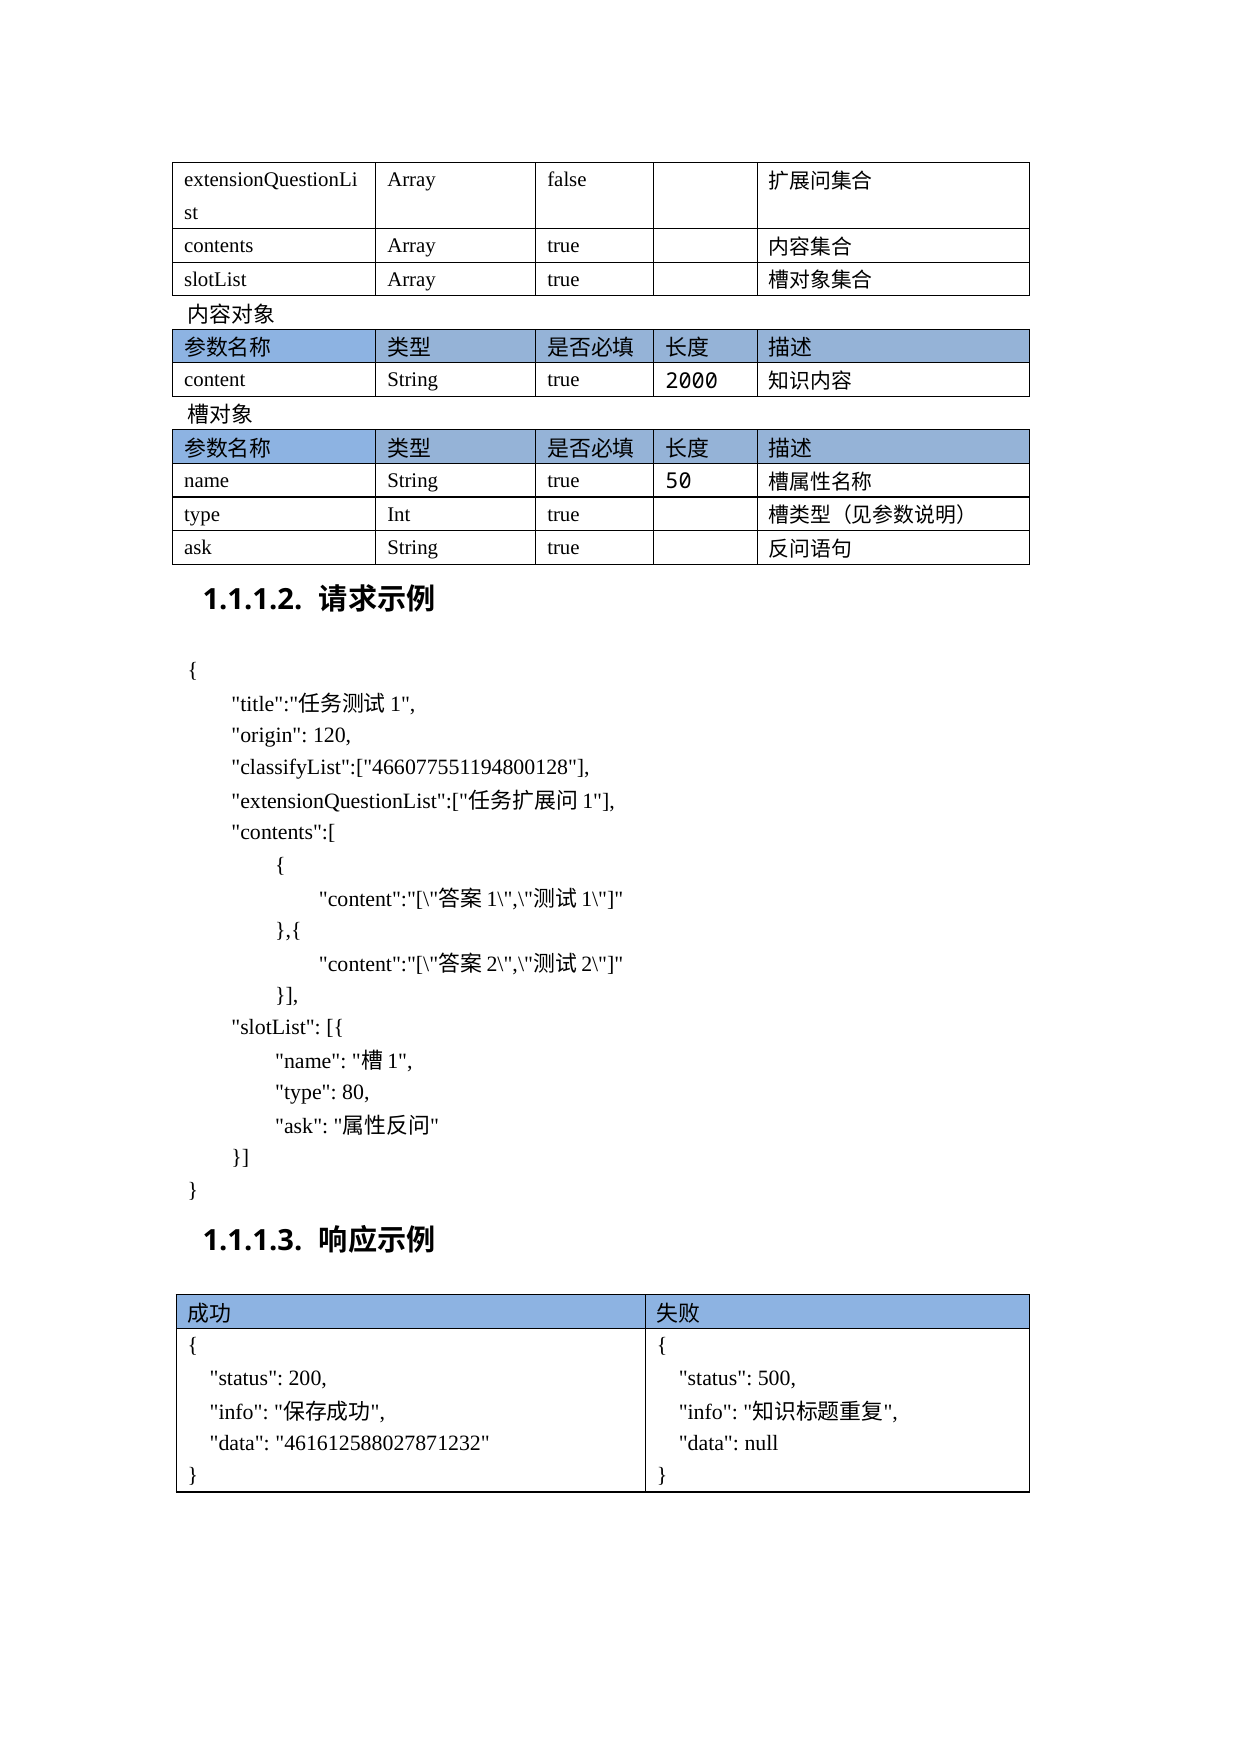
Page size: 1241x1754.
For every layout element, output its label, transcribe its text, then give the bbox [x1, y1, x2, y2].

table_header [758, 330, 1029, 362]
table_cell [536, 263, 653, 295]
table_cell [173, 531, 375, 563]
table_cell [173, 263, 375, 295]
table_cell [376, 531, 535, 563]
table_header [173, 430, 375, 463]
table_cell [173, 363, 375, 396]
subtitle 响应示例 [202, 1206, 1053, 1271]
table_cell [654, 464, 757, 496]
text "slotList": [{ [187, 1011, 1053, 1043]
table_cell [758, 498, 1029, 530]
text "classifyList":["466077551194800128"], [187, 751, 1053, 783]
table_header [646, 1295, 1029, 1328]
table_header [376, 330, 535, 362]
text { [187, 848, 1053, 881]
text "ask": "属性反问" [187, 1108, 1053, 1141]
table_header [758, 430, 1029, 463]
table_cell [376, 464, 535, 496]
text { [187, 653, 1053, 686]
text } [187, 1173, 1053, 1206]
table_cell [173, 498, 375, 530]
text },{ [187, 913, 1053, 946]
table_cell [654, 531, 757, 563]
text }], [187, 978, 1053, 1011]
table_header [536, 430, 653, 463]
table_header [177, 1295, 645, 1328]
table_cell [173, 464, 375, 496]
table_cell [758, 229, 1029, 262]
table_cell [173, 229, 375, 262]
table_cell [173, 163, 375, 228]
text "type": 80, [187, 1076, 1053, 1108]
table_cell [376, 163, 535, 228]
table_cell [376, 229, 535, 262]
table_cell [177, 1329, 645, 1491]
text "title":"任务测试1", [187, 686, 1053, 718]
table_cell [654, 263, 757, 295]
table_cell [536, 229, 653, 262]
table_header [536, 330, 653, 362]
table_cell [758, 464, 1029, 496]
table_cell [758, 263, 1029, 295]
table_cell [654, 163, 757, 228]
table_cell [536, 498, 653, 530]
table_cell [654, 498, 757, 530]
text 内容对象 [187, 296, 1053, 329]
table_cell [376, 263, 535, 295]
text 槽对象 [187, 397, 1053, 429]
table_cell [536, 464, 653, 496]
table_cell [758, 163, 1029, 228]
text "extensionQuestionList":["任务扩展问1"], [187, 783, 1053, 816]
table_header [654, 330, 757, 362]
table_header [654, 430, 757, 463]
text "contents":[ [187, 816, 1053, 848]
text "content":"[\"答案1\",\"测试1\"]" [187, 881, 1053, 913]
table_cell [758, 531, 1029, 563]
text }] [187, 1141, 1053, 1173]
text "origin": 120, [187, 718, 1053, 751]
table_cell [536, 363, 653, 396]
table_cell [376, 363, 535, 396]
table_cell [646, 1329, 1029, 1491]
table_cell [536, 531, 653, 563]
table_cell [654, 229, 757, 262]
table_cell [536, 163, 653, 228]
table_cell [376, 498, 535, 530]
subtitle 请求示例 [202, 564, 1053, 629]
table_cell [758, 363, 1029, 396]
text "name": "槽1", [187, 1043, 1053, 1076]
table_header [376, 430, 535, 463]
text "content":"[\"答案2\",\"测试2\"]" [187, 946, 1053, 978]
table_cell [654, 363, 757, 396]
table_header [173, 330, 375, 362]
